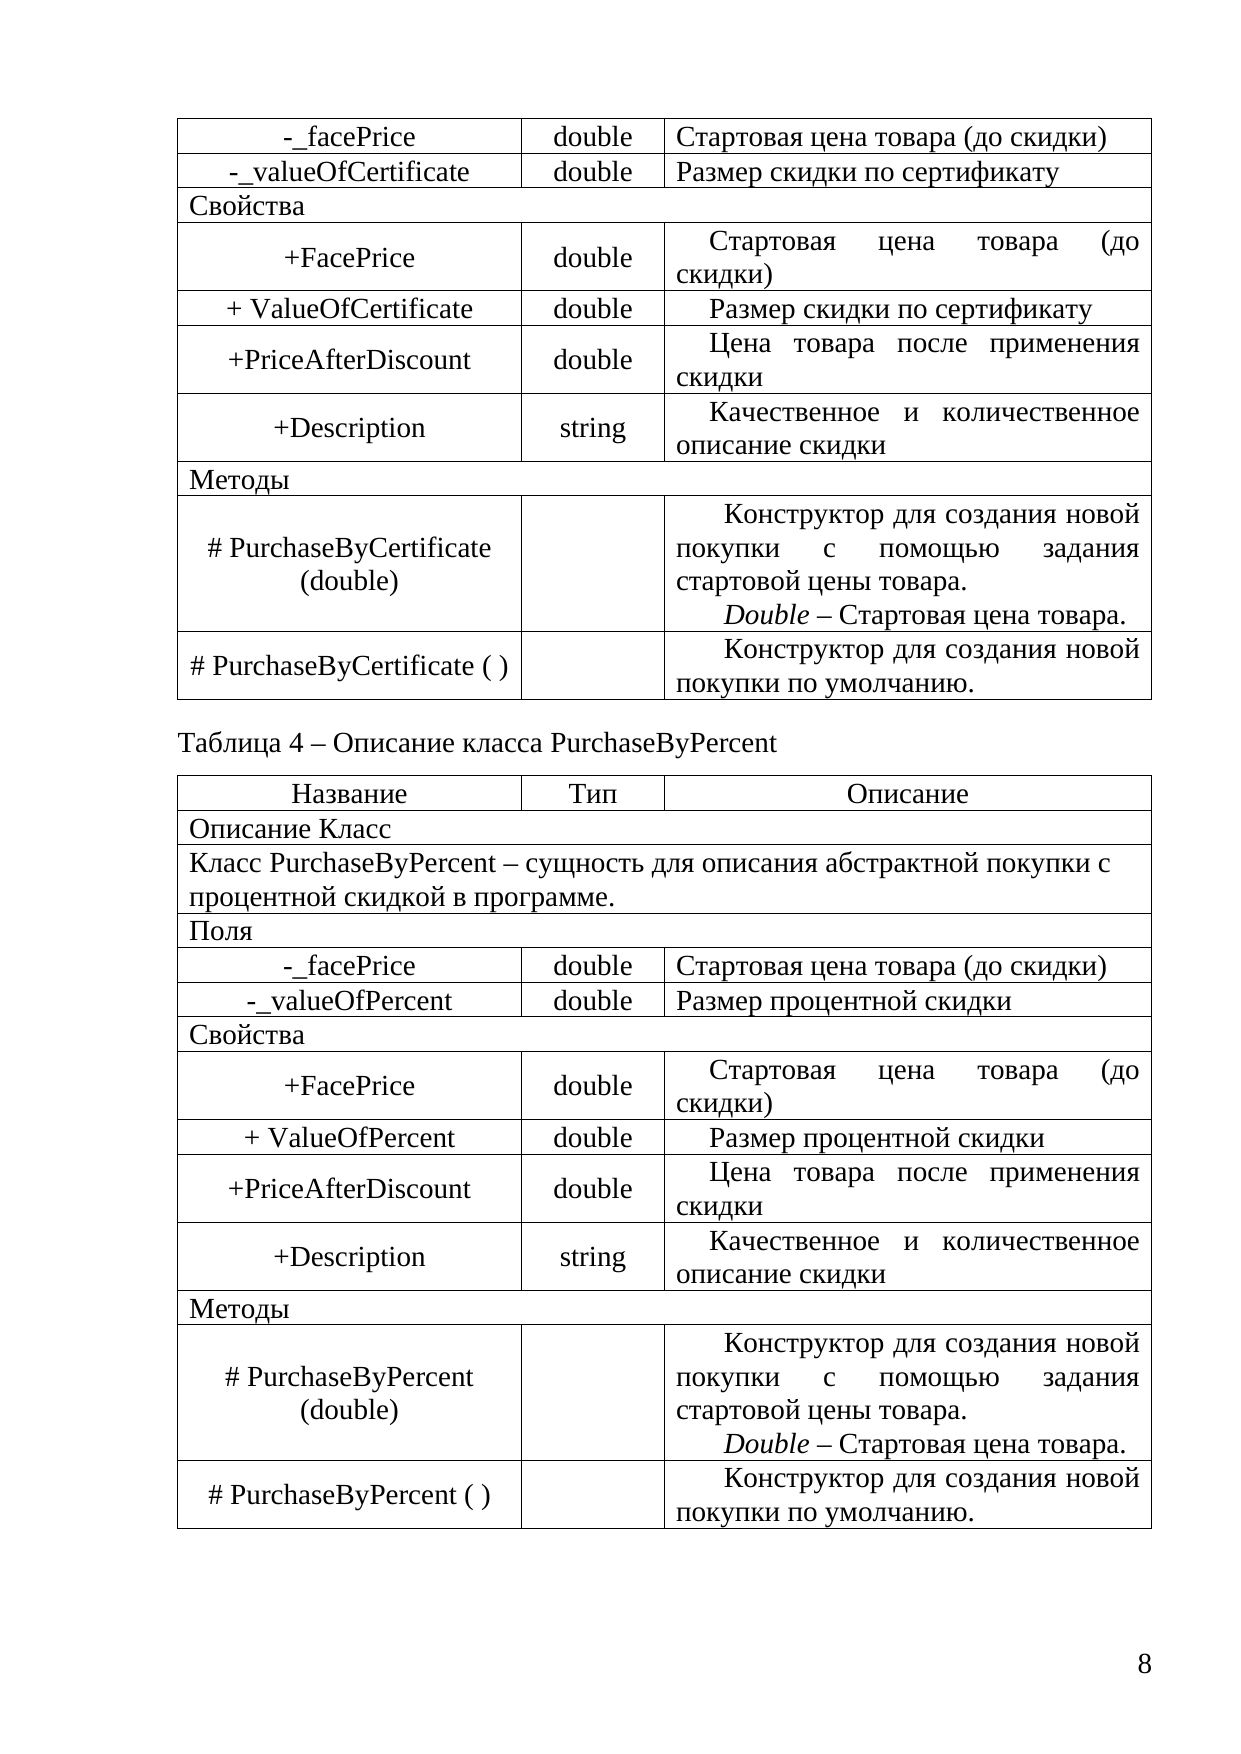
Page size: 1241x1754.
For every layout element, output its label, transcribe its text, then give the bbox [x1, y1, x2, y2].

table_cell -_valueOfPercent [178, 983, 521, 1016]
table_cell +PriceAfterDiscount [178, 1155, 521, 1222]
table_cell Класс PurchaseByPercent – сущность для описания абстрактной покупки с процентной скидкой в программе. [178, 845, 1151, 912]
table_cell Стартовая цена товара (до скидки) [665, 119, 1151, 153]
table_cell +FacePrice [178, 223, 521, 290]
table_cell # PurchaseByPercent (double) [178, 1325, 521, 1459]
table_cell + ValueOfCertificate [178, 291, 521, 324]
table_cell Описание Класс [178, 811, 1151, 844]
table_cell -_facePrice [178, 119, 521, 153]
table_cell [522, 1325, 664, 1459]
table_header Название [178, 776, 521, 810]
table_cell double [522, 1052, 664, 1119]
table_cell Конструктор для создания новой покупки по умолчанию. [665, 632, 1151, 699]
table_cell +PriceAfterDiscount [178, 326, 521, 393]
table_cell +Description [178, 394, 521, 461]
table_cell string [522, 1223, 664, 1290]
table_cell Качественное и количественное описание скидки [665, 1223, 1151, 1290]
table_cell Свойства [178, 1017, 1151, 1051]
table_cell +FacePrice [178, 1052, 521, 1119]
table_cell Размер скидки по сертификату [665, 154, 1151, 187]
table_cell # PurchaseByPercent ( ) [178, 1461, 521, 1528]
table_cell Конструктор для создания новой покупки по умолчанию. [665, 1461, 1151, 1528]
table_cell Стартовая цена товара (до скидки) [665, 223, 1151, 290]
table_cell + ValueOfPercent [178, 1120, 521, 1153]
table_cell [522, 1461, 664, 1528]
table_cell # PurchaseByCertificate (double) [178, 496, 521, 631]
table_cell Конструктор для создания новой покупки с помощью задания стартовой цены товара. Double – Стартовая цена товара. [665, 496, 1151, 631]
table_cell string [522, 394, 664, 461]
table_header Тип [522, 776, 664, 810]
table_cell Размер скидки по сертификату [665, 291, 1151, 324]
table_cell Размер процентной скидки [665, 983, 1151, 1016]
table_cell double [522, 154, 664, 187]
table_cell +Description [178, 1223, 521, 1290]
table_cell Методы [178, 462, 1151, 495]
table_cell Цена товара после применения скидки [665, 326, 1151, 393]
table_cell Поля [178, 914, 1151, 947]
table_cell double [522, 948, 664, 982]
table_cell Цена товара после применения скидки [665, 1155, 1151, 1222]
table_cell Свойства [178, 188, 1151, 222]
table_cell [522, 496, 664, 631]
table_cell Стартовая цена товара (до скидки) [665, 1052, 1151, 1119]
table_cell double [522, 119, 664, 153]
table_cell Методы [178, 1291, 1151, 1324]
table_header Описание [665, 776, 1151, 810]
table_cell double [522, 326, 664, 393]
text Таблица 4 – Описание класса PurchaseByPercent [177, 725, 1152, 758]
table_cell [522, 632, 664, 699]
table_cell Стартовая цена товара (до скидки) [665, 948, 1151, 982]
table_cell double [522, 1120, 664, 1153]
table_cell -_facePrice [178, 948, 521, 982]
table_cell -_valueOfCertificate [178, 154, 521, 187]
table_cell Конструктор для создания новой покупки с помощью задания стартовой цены товара. Double – Стартовая цена товара. [665, 1325, 1151, 1459]
table_cell double [522, 223, 664, 290]
table_cell double [522, 983, 664, 1016]
table_cell double [522, 291, 664, 324]
table_cell # PurchaseByCertificate ( ) [178, 632, 521, 699]
table_cell double [522, 1155, 664, 1222]
table_cell Размер процентной скидки [665, 1120, 1151, 1153]
table_cell Качественное и количественное описание скидки [665, 394, 1151, 461]
